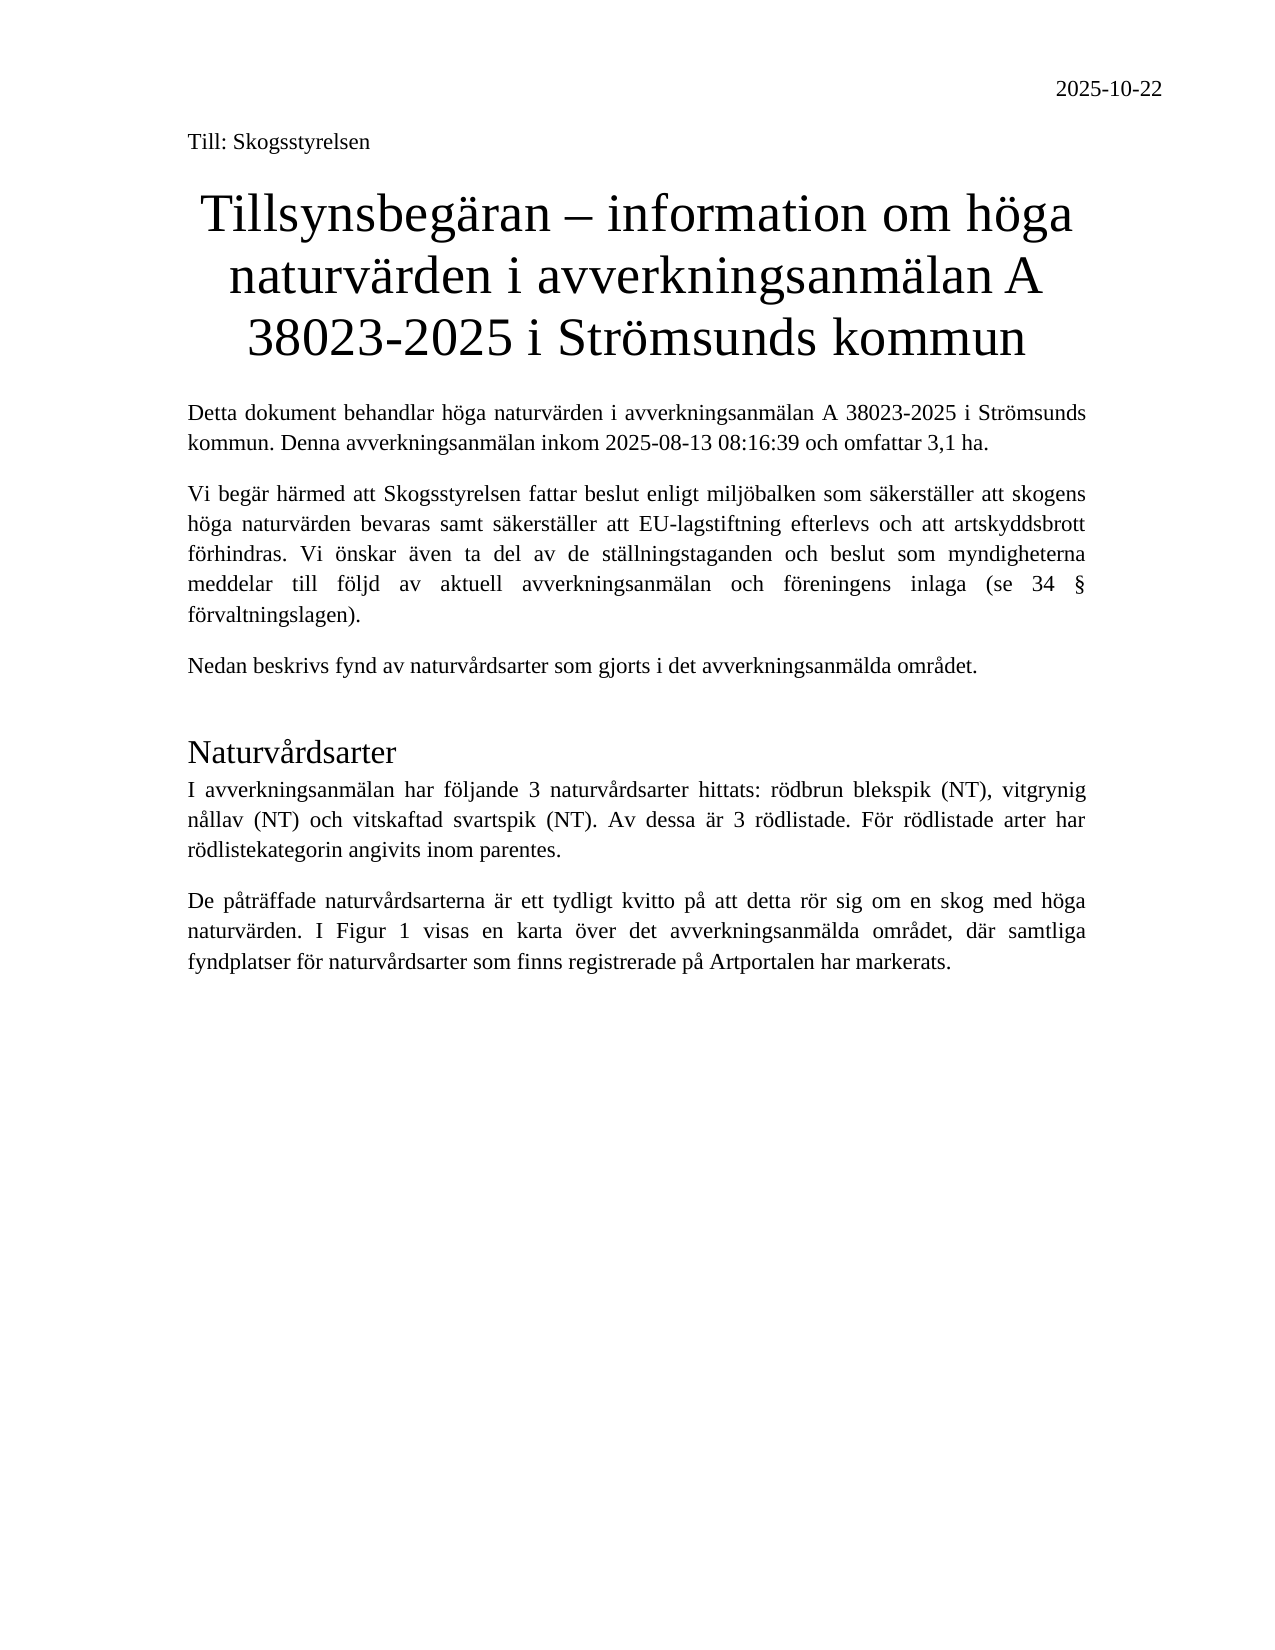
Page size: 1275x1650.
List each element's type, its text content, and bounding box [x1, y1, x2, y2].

text Vi begär härmed att Skogsstyrelsen fattar beslut enligt miljöbalken som säkerställer att skogens höga naturvärden bevaras samt säkerställer att EU-lagstiftning efterlevs och att artskyddsbrott förhindras. Vi önskar även ta del av de ställningstaganden och beslut som myndigheterna meddelar till följd av aktuell avverkningsanmälan och föreningens inlaga (se 34 § förvaltningslagen). [187, 480, 1087, 627]
subtitle Naturvårdsarter [187, 732, 1087, 770]
text De påträffade naturvårdsarterna är ett tydligt kvitto på att detta rör sig om en skog med höga naturvärden. I Figur 1 visas en karta över det avverkningsanmälda området, där samtliga fyndplatser för naturvårdsarter som finns registrerade på Artportalen har markerats. [187, 887, 1087, 974]
text I avverkningsanmälan har följande 3 naturvårdsarter hittats: rödbrun blekspik (NT), vitgrynig nållav (NT) och vitskaftad svartspik (NT). Av dessa är 3 rödlistade. För rödlistade arter har rödlistekategorin angivits inom parentes. [187, 776, 1087, 863]
text Nedan beskrivs fynd av naturvårdsarter som gjorts i det avverkningsanmälda området. [187, 652, 1087, 678]
text Detta dokument behandlar höga naturvärden i avverkningsanmälan A 38023-2025 i Strömsunds kommun. Denna avverkningsanmälan inkom 2025-08-13 08:16:39 och omfattar 3,1 ha. [187, 398, 1087, 455]
title Tillsynsbegäran – information om höga naturvärden i avverkningsanmälan A 38023-2025 i Strömsunds kommun [187, 180, 1087, 367]
